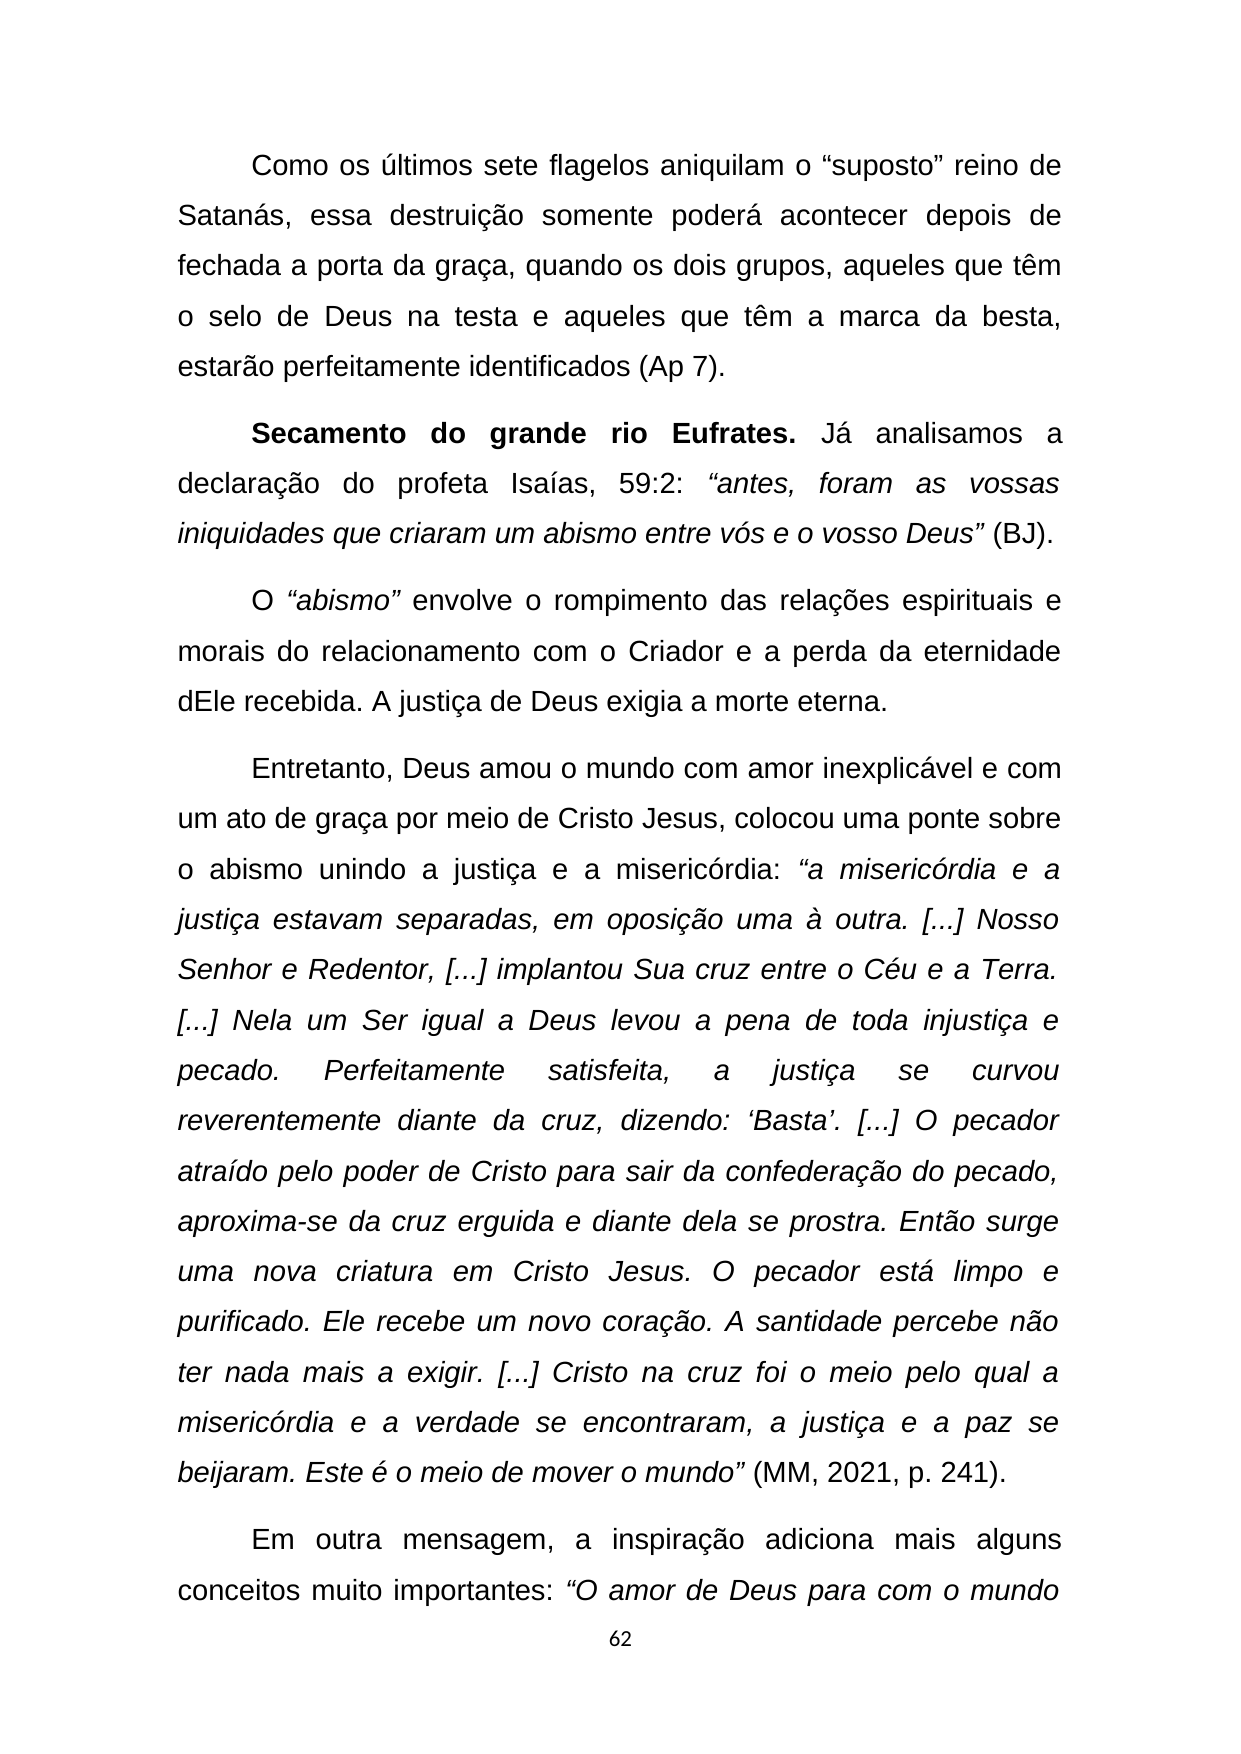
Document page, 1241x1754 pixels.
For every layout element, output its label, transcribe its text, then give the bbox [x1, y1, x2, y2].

text O “abismo” envolve o rompimento das relações espirituais e morais do relacionamento com o Criador e a perda da eternidade dEle recebida. A justiça de Deus exigia a morte eterna. [177, 583, 1063, 718]
text Entretanto, Deus amou o mundo com amor inexplicável e com um ato de graça por meio de Cristo Jesus, colocou uma ponte sobre o abismo unindo a justiça e a misericórdia: “a misericórdia e a justiça estavam separadas, em oposição uma à outra. [...] Nosso Senhor e Redentor, [...] implantou Sua cruz entre o Céu e a Terra. [...] Nela um Ser igual a Deus levou a pena de toda injustiça e pecado. Perfeitamente satisfeita, a justiça se curvou reverentemente diante da cruz, dizendo: ‘Basta’. [...] O pecador atraído pelo poder de Cristo para sair da confederação do pecado, aproxima-se da cruz erguida e diante dela se prostra. Então surge uma nova criatura em Cristo Jesus. O pecador está limpo e purificado. Ele recebe um novo coração. A santidade percebe não ter nada mais a exigir. [...] Cristo na cruz foi o meio pelo qual a misericórdia e a verdade se encontraram, a justiça e a paz se beijaram. Este é o meio de mover o mundo” (MM, 2021, p. 241). [177, 751, 1063, 1489]
text Secamento do grande rio Eufrates. Já analisamos a declaração do profeta Isaías, 59:2: “antes, foram as vossas iniquidades que criaram um abismo entre vós e o vosso Deus” (BJ). [177, 416, 1063, 550]
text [177, 1522, 1063, 1606]
text Como os últimos sete flagelos aniquilam o “suposto” reino de Satanás, essa destruição somente poderá acontecer depois de fechada a porta da graça, quando os dois grupos, aqueles que têm o selo de Deus na testa e aqueles que têm a marca da besta, estarão perfeitamente identificados (Ap 7). [177, 148, 1063, 382]
